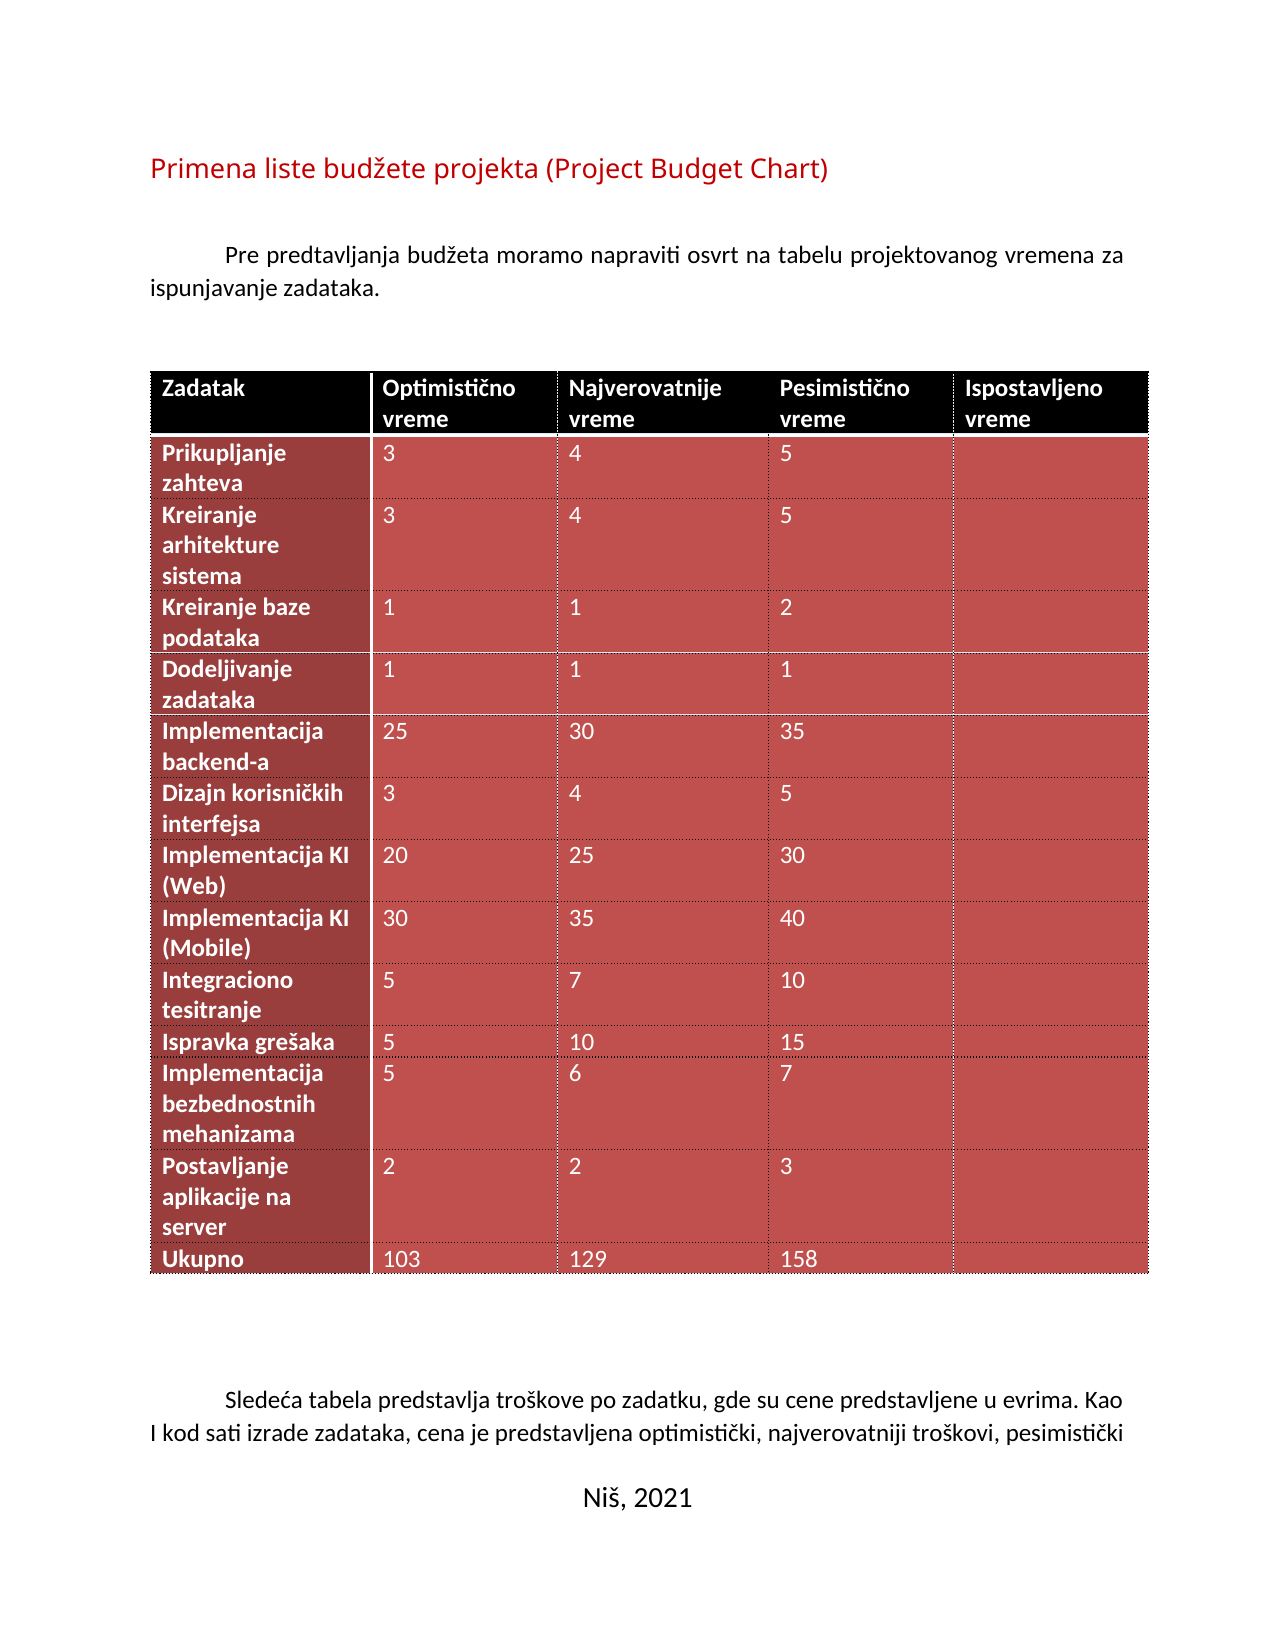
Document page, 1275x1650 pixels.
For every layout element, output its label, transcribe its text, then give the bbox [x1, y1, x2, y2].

table_cell Ukupno [151, 1242, 370, 1273]
table_cell 1 [768, 653, 953, 714]
table_cell Implementacija backend-a [151, 715, 370, 777]
subtitle Primena liste budžete projekta (Project Budget Chart) [150, 150, 1125, 187]
table_cell 35 [558, 901, 768, 963]
table_cell 2 [558, 1149, 768, 1242]
table_cell Kreiranje arhitekture sistema [151, 498, 370, 590]
table_cell 3 [768, 1149, 953, 1242]
table_cell 30 [558, 715, 768, 777]
table_cell 129 [558, 1242, 768, 1273]
table_header Zadatak [151, 371, 371, 433]
table_cell 5 [373, 963, 557, 1025]
table_cell 3 [373, 777, 557, 839]
table_cell 158 [768, 1242, 953, 1273]
table_cell 7 [768, 1056, 953, 1149]
table_cell 2 [373, 1149, 557, 1242]
table_cell 1 [373, 653, 557, 714]
table_cell 6 [558, 1056, 768, 1149]
table_cell 3 [373, 437, 557, 498]
table_cell 40 [768, 901, 953, 963]
table_cell Ispravka grešaka [151, 1025, 370, 1056]
table_cell 1 [373, 590, 557, 652]
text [150, 1384, 1125, 1448]
text Pre predtavljanja budžeta moramo napraviti osvrt na tabelu projektovanog vremena za ispunjavanje zadataka. [150, 239, 1125, 303]
table_cell 5 [373, 1025, 557, 1056]
table_cell [954, 437, 1148, 498]
table_header Pesimistično vreme [768, 371, 953, 433]
table_cell Dizajn korisničkih interfejsa [151, 777, 370, 839]
table_cell Dodeljivanje zadataka [151, 653, 370, 714]
table_cell [954, 963, 1148, 1025]
table_cell 25 [373, 715, 557, 777]
table_header Ispostavljeno vreme [954, 371, 1148, 433]
table_cell 5 [373, 1056, 557, 1149]
table_cell 1 [558, 590, 768, 652]
table_cell 1 [558, 653, 768, 714]
table_cell 30 [373, 901, 557, 963]
table_cell 10 [768, 963, 953, 1025]
table_cell [954, 901, 1148, 963]
table_cell 5 [768, 777, 953, 839]
table_cell Prikupljanje zahteva [151, 437, 370, 498]
table_cell Integraciono tesitranje [151, 963, 370, 1025]
table_cell Implementacija KI (Mobile) [151, 901, 370, 963]
table_cell [954, 839, 1148, 901]
table_cell 3 [373, 498, 557, 590]
table_cell [954, 653, 1148, 714]
table_cell 15 [768, 1025, 953, 1056]
table_cell 103 [373, 1242, 557, 1273]
table_cell 4 [558, 498, 768, 590]
table_cell Implementacija KI (Web) [151, 839, 370, 901]
table_cell [954, 1025, 1148, 1056]
table_cell 35 [768, 715, 953, 777]
table_cell 10 [558, 1025, 768, 1056]
table_cell 30 [768, 839, 953, 901]
table_cell 4 [558, 777, 768, 839]
table_header Optimistično vreme [373, 371, 557, 433]
table_cell 5 [768, 498, 953, 590]
table_cell 7 [558, 963, 768, 1025]
table_cell 5 [768, 437, 953, 498]
table_cell 25 [558, 839, 768, 901]
table_cell [954, 1149, 1148, 1242]
table_cell [954, 498, 1148, 590]
table_cell Implementacija bezbednostnih mehanizama [151, 1056, 370, 1149]
table_cell 4 [558, 437, 768, 498]
table_cell [954, 1242, 1148, 1273]
table_cell 2 [768, 590, 953, 652]
table_cell [954, 1056, 1148, 1149]
table_cell 20 [373, 839, 557, 901]
table_cell Kreiranje baze podataka [151, 590, 370, 652]
table_cell [954, 590, 1148, 652]
table_header Najverovatnije vreme [558, 371, 768, 433]
table_cell Postavljanje aplikacije na server [151, 1149, 370, 1242]
table_cell [954, 715, 1148, 777]
table_cell [954, 777, 1148, 839]
